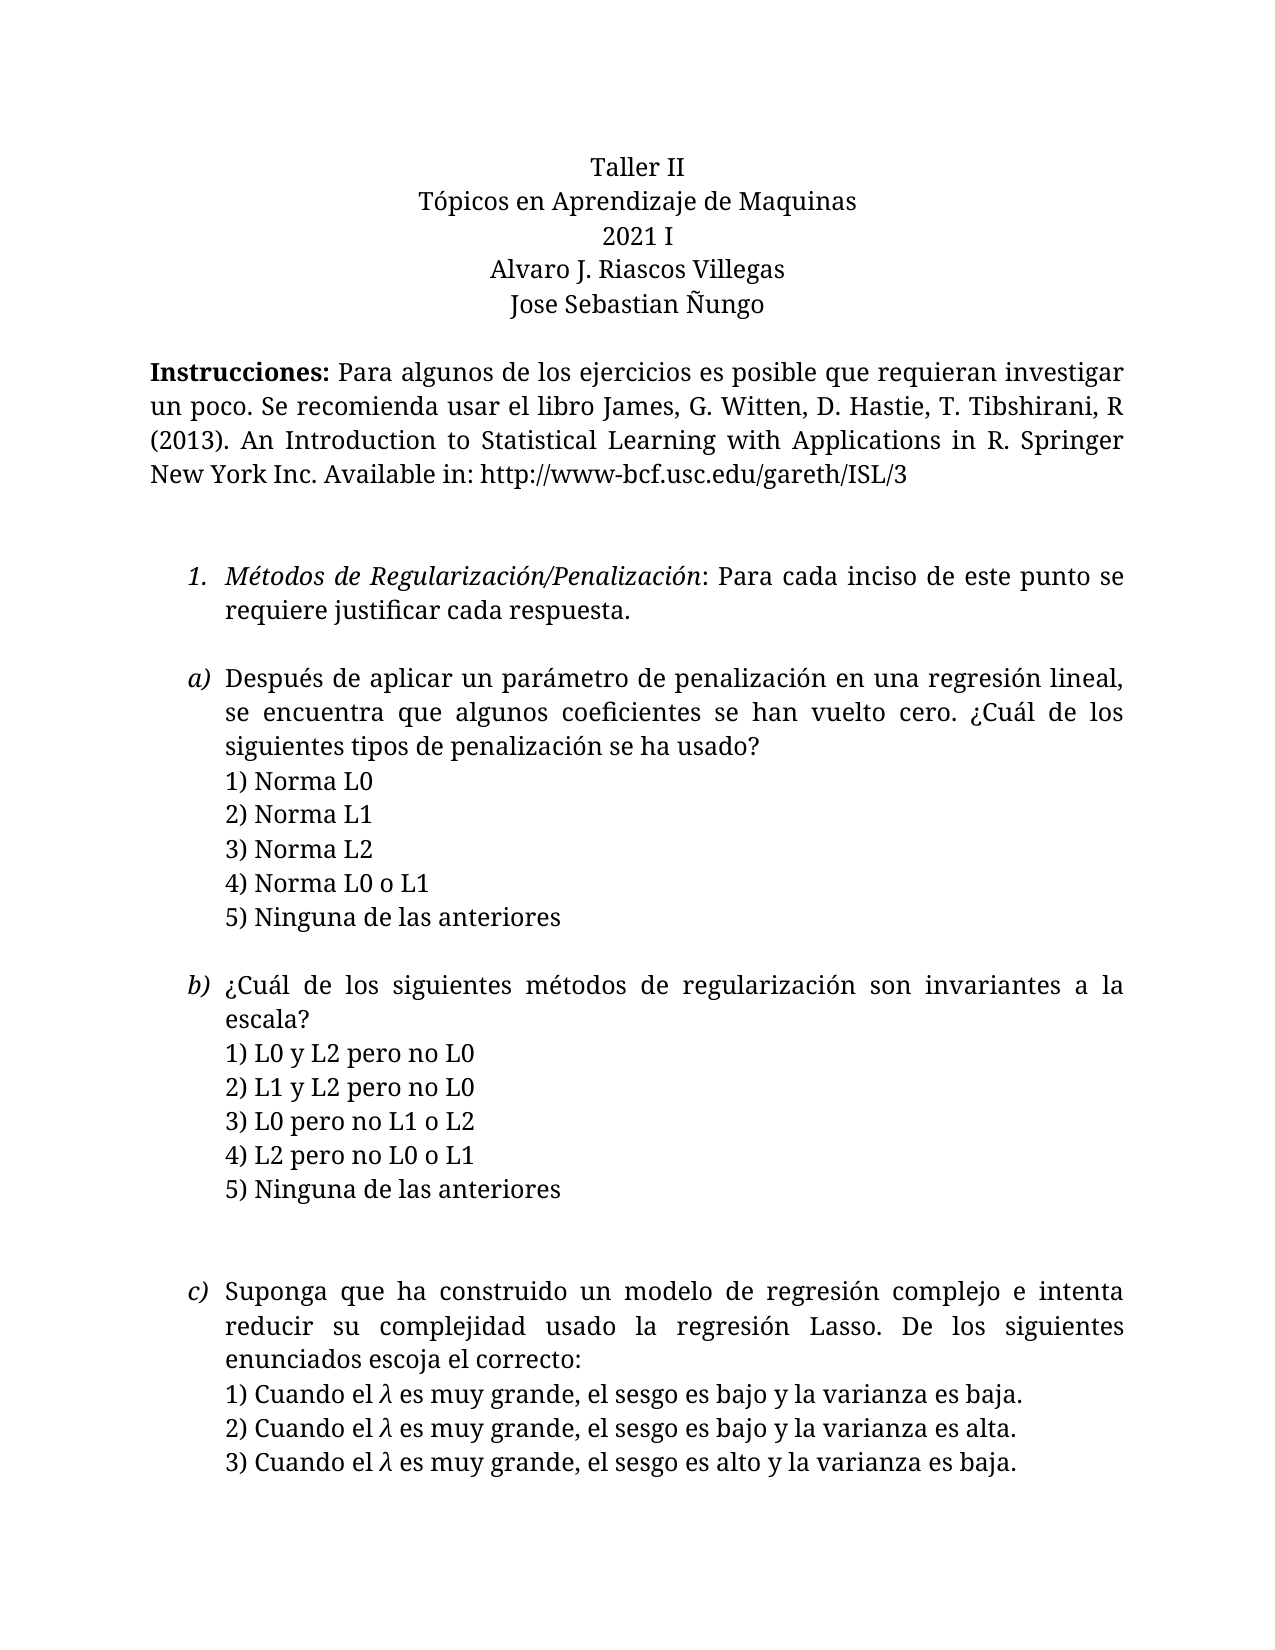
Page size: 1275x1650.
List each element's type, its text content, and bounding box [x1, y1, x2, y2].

text Instrucciones: Para algunos de los ejercicios es posible que requieran investigar un poco. Se recomienda usar el libro James, G. Witten, D. Hastie, T. Tibshirani, R (2013). An Introduction to Statistical Learning with Applications in R. Springer New York Inc. Available in: http://www-bcf.usc.edu/gareth/ISL/3 [150, 354, 1125, 491]
text 4) L2 pero no L0 o L1 [150, 1138, 1125, 1172]
text 1) Norma L0 [150, 763, 1125, 797]
text Jose Sebastian Ñungo [150, 286, 1125, 320]
text Tópicos en Aprendizaje de Maquinas [150, 184, 1125, 218]
text 5) Ninguna de las anteriores [150, 899, 1125, 933]
text 5) Ninguna de las anteriores [150, 1172, 1125, 1206]
text 2) L1 y L2 pero no L0 [150, 1070, 1125, 1104]
text 2) Norma L1 [150, 797, 1125, 831]
list Suponga que ha construido un modelo de regresión complejo e intenta reducir su complejidad usado la regresión Lasso. De los siguientes enunciados escoja el correcto: [187, 1274, 1125, 1376]
text 2) Cuando el λ es muy grande, el sesgo es bajo y la varianza es alta. [150, 1410, 1125, 1444]
text 3) L0 pero no L1 o L2 [150, 1104, 1125, 1138]
text Taller II [150, 150, 1125, 184]
text 3) Norma L2 [150, 831, 1125, 865]
text 4) Norma L0 o L1 [150, 865, 1125, 899]
list Después de aplicar un parámetro de penalización en una regresión lineal, se encuentra que algunos coeficientes se han vuelto cero. ¿Cuál de los siguientes tipos de penalización se ha usado? [187, 661, 1125, 763]
text Alvaro J. Riascos Villegas [150, 252, 1125, 286]
list Métodos de Regularización/Penalización: Para cada inciso de este punto se requiere justificar cada respuesta. [187, 559, 1125, 627]
text 1) L0 y L2 pero no L0 [150, 1036, 1125, 1070]
list ¿Cuál de los siguientes métodos de regularización son invariantes a la escala? [187, 967, 1125, 1036]
text 3) Cuando el λ es muy grande, el sesgo es alto y la varianza es baja. [150, 1444, 1125, 1478]
text 1) Cuando el λ es muy grande, el sesgo es bajo y la varianza es baja. [150, 1376, 1125, 1410]
text 2021 I [150, 218, 1125, 252]
